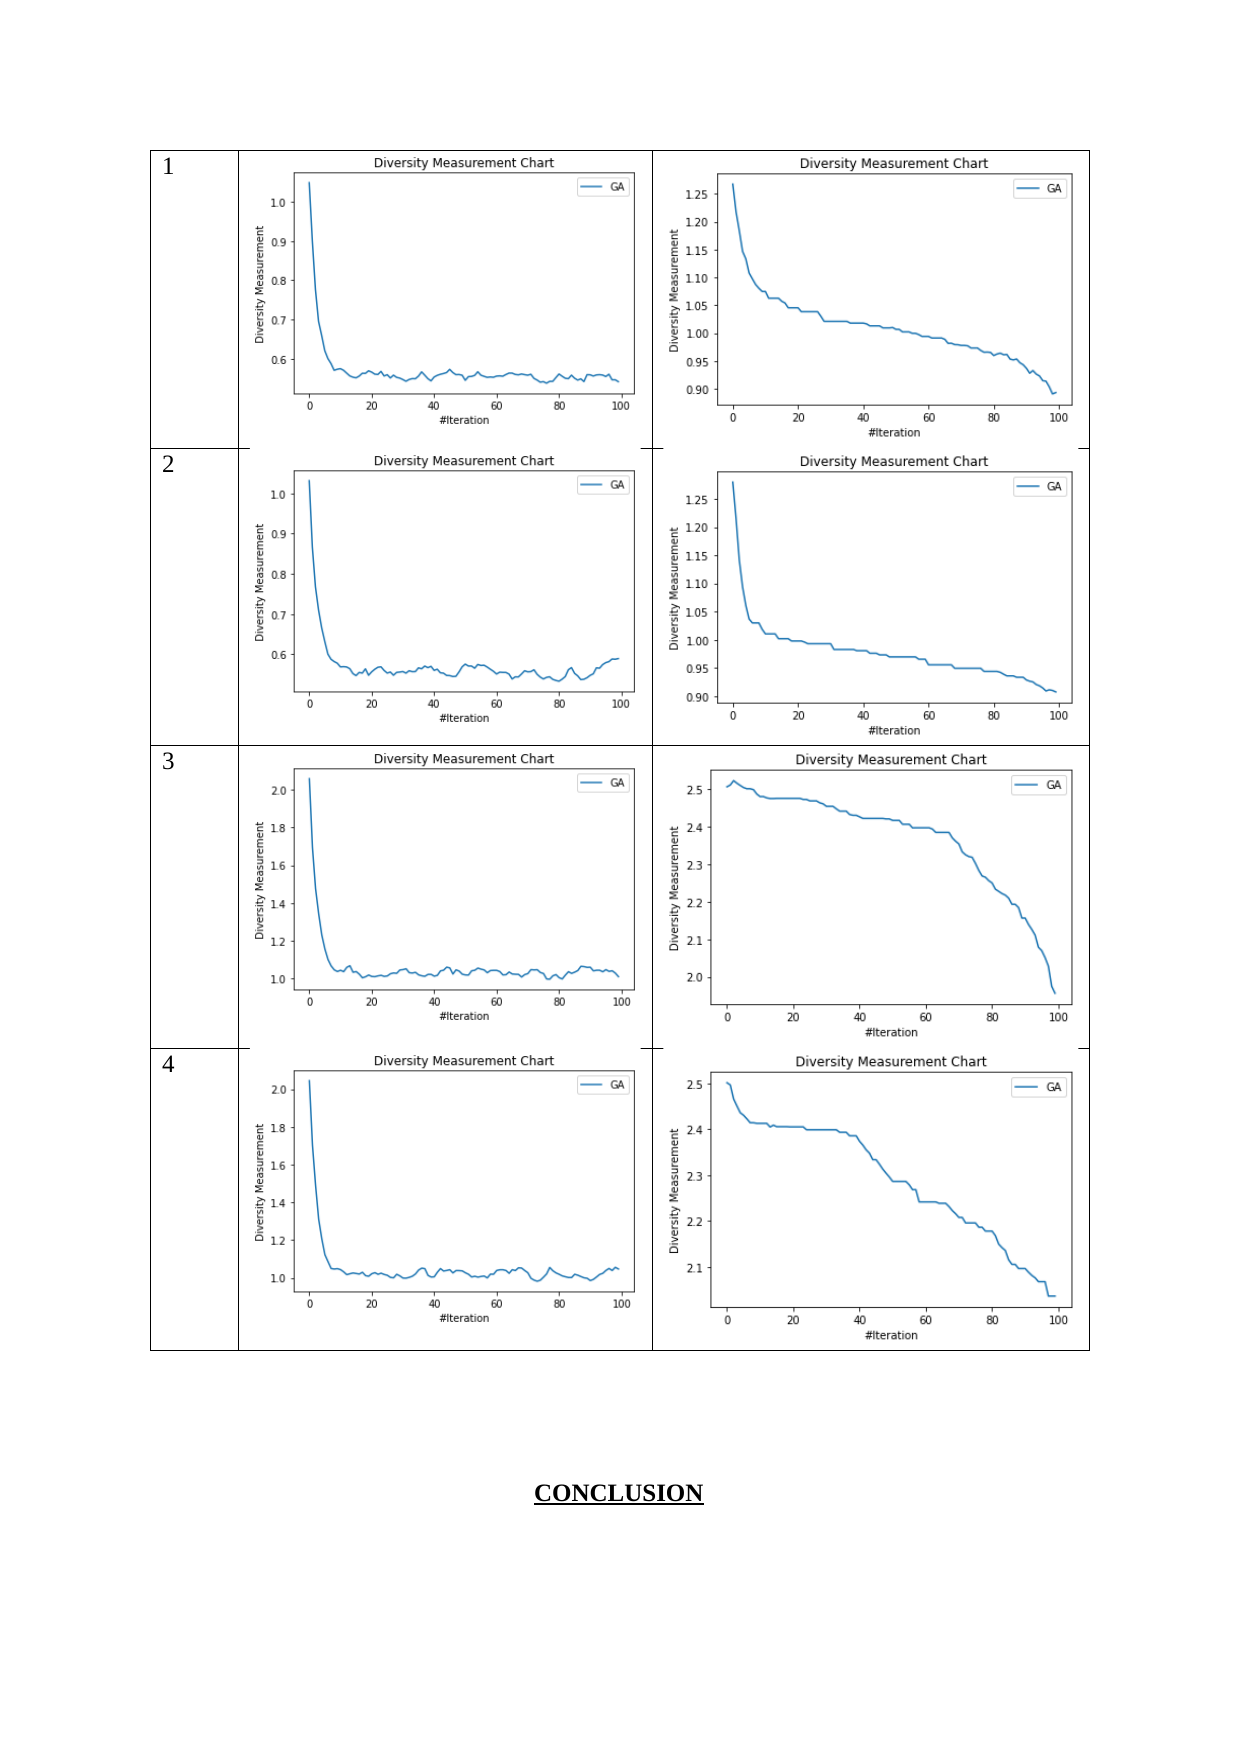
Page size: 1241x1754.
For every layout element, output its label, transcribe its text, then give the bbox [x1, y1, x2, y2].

text CONCLUSION [149, 1478, 1088, 1507]
table_cell 3 [151, 746, 238, 1048]
table_cell [653, 449, 1089, 745]
picture [249, 151, 641, 432]
picture [663, 1048, 1079, 1348]
picture [249, 1048, 641, 1330]
table_cell [653, 1049, 1089, 1350]
table_cell [239, 1049, 652, 1350]
picture [663, 151, 1079, 445]
table_cell 1 [151, 151, 238, 448]
table_cell 2 [151, 449, 238, 745]
table_cell 4 [151, 1049, 238, 1350]
picture [249, 746, 641, 1028]
picture [663, 746, 1079, 1045]
table_cell [653, 746, 1089, 1048]
picture [663, 448, 1079, 743]
table_cell [653, 151, 1089, 448]
table_cell [239, 151, 652, 448]
table_cell [239, 746, 652, 1048]
table_cell [239, 449, 652, 745]
picture [249, 448, 641, 730]
